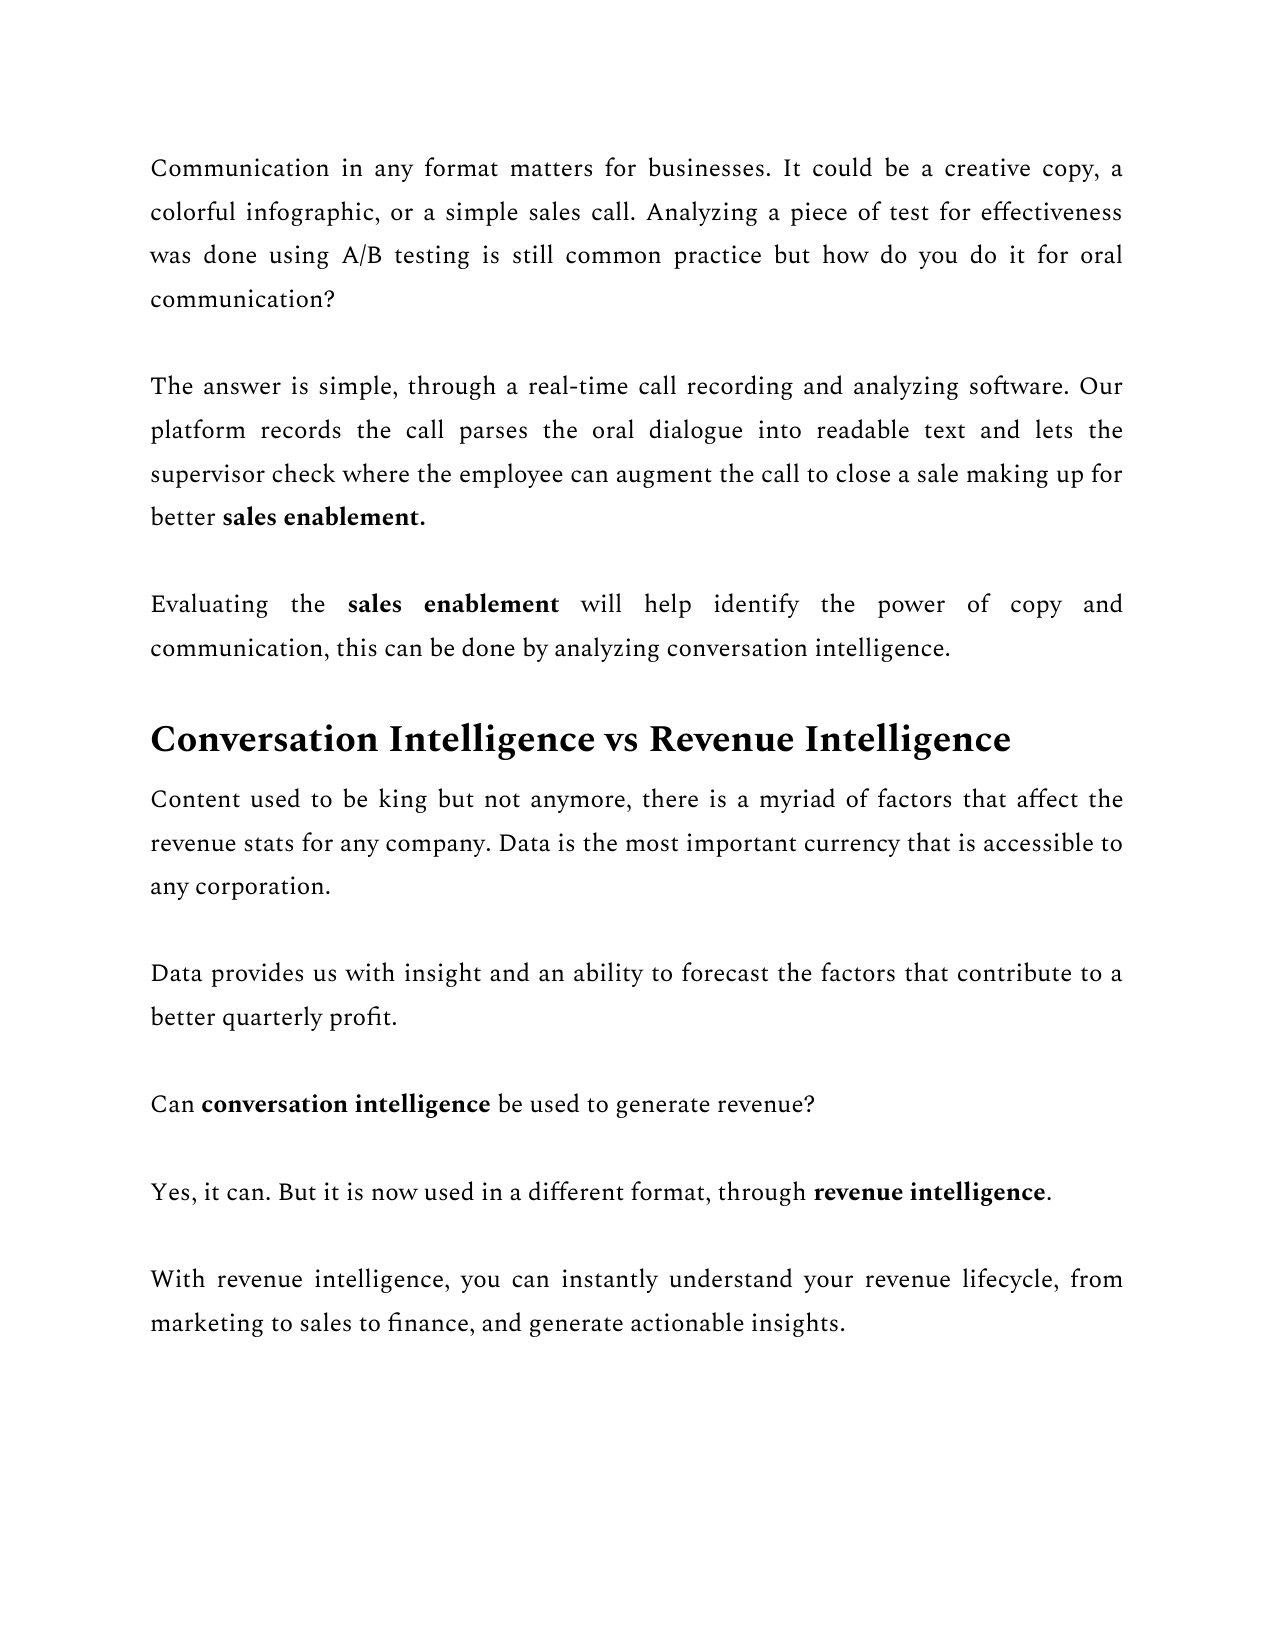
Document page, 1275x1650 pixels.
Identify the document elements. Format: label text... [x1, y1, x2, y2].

text Content used to be king but not anymore, there is a myriad of factors that affect the revenue stats for any company. Data is the most important currency that is accessible to any corporation. [150, 781, 1125, 906]
text Can conversation intelligence be used to generate revenue? [150, 1086, 1125, 1124]
text Data provides us with insight and an ability to forecast the factors that contribute to a better quarterly profit. [150, 955, 1125, 1037]
subtitle Conversation Intelligence vs Revenue Intelligence [150, 711, 1125, 768]
text Communication in any format matters for businesses. It could be a creative copy, a colorful infographic, or a simple sales call. Analyzing a piece of test for effectiveness was done using A/B testing is still common practice but how do you do it for oral communication? [150, 150, 1125, 319]
text Evaluating the sales enablement will help identify the power of copy and communication, this can be done by analyzing conversation intelligence. [150, 586, 1125, 668]
text With revenue intelligence, you can instantly understand your revenue lifecycle, from marketing to sales to finance, and generate actionable insights. [150, 1261, 1125, 1343]
text The answer is simple, through a real-time call recording and analyzing software. Our platform records the call parses the oral dialogue into readable text and lets the supervisor check where the employee can augment the call to close a sale making up for better sales enablement. [150, 368, 1125, 537]
text Yes, it can. But it is now used in a different format, through revenue intelligence. [150, 1174, 1125, 1212]
